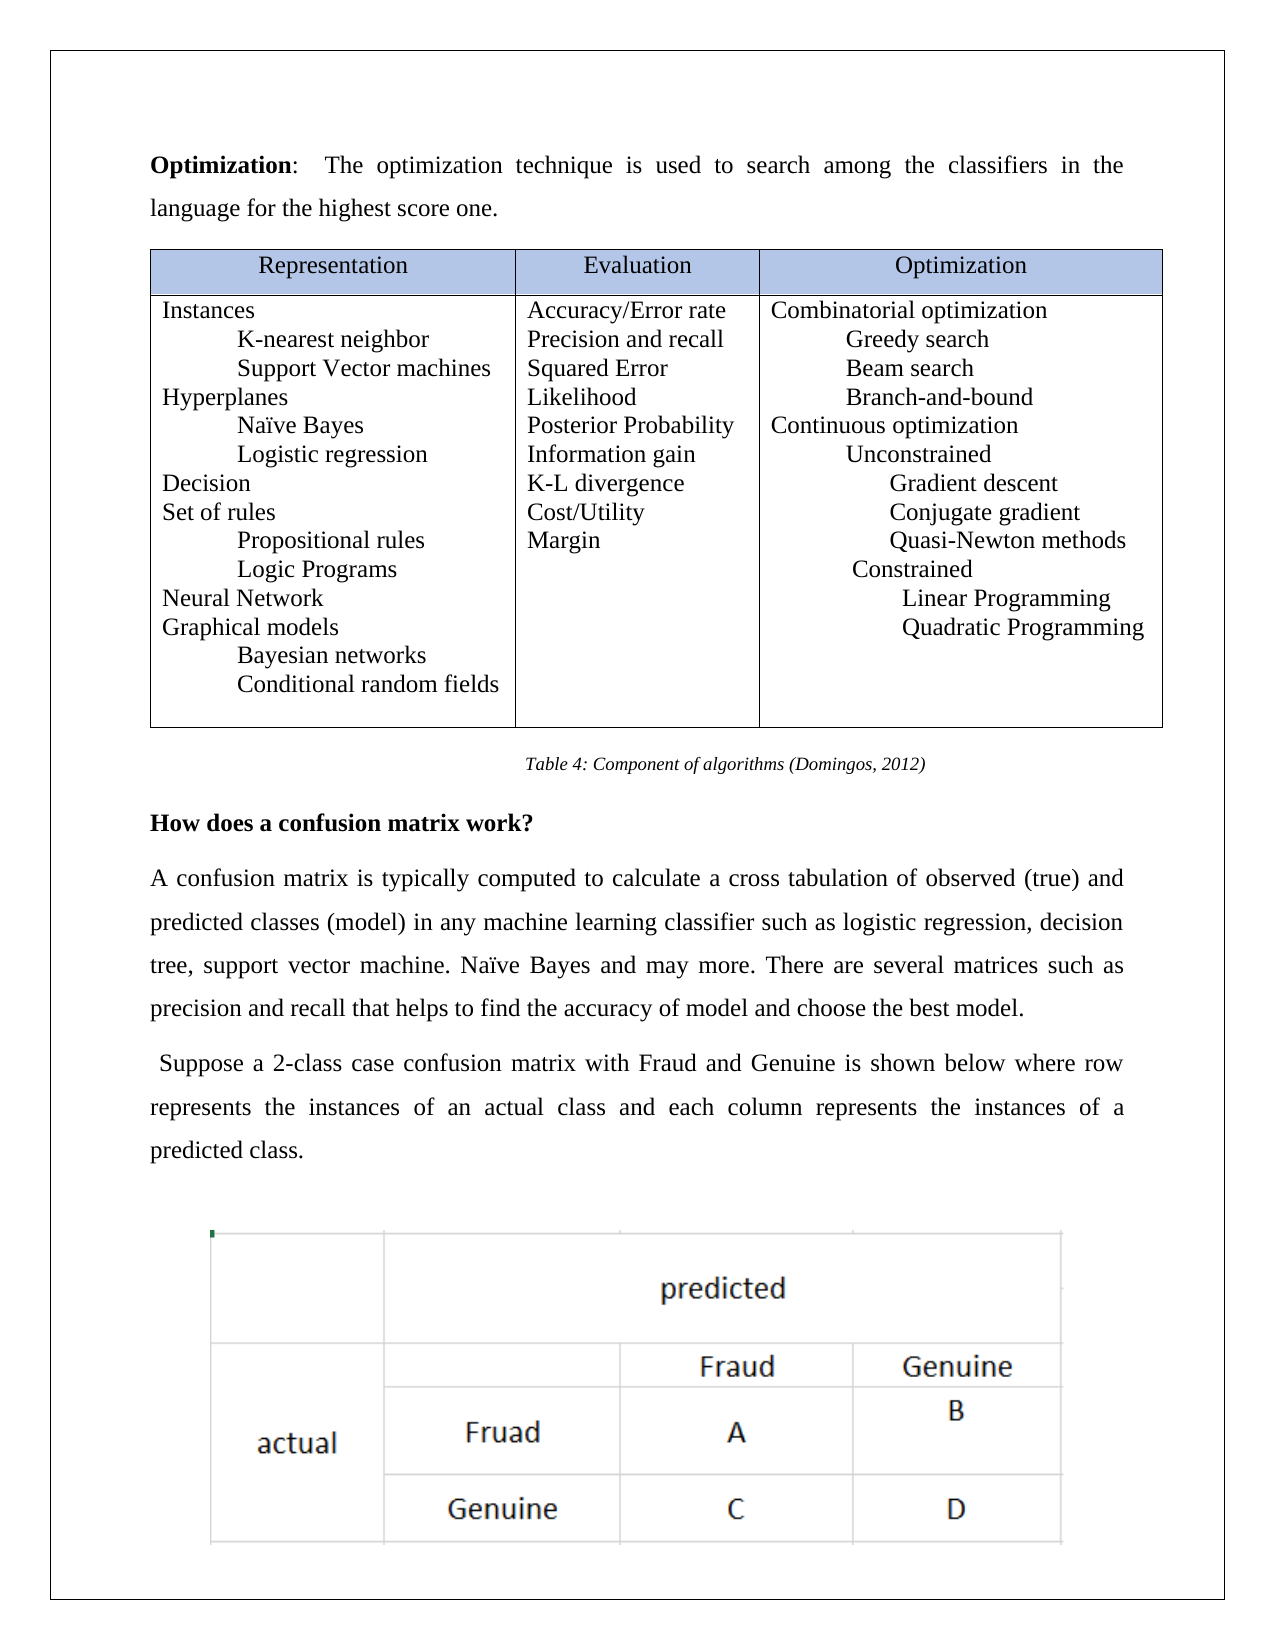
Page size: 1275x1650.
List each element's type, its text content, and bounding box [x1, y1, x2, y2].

table_header Evaluation [516, 250, 759, 294]
text How does a confusion matrix work? [150, 808, 1125, 837]
text Suppose a 2-class case confusion matrix with Fraud and Genuine is shown below where row represents the instances of an actual class and each column represents the instances of a predicted class. [150, 1048, 1125, 1163]
table_header Representation [151, 250, 515, 294]
table_header Optimization [760, 250, 1162, 294]
text Optimization: The optimization technique is used to search among the classifiers in the language for the highest score one. [150, 150, 1125, 222]
picture [210, 1230, 1064, 1545]
table_cell Accuracy/Error rate Precision and recall Squared Error Likelihood Posterior Probability Information gain K-L divergence Cost/Utility Margin [516, 296, 759, 727]
text Table : Component of algorithms [450, 753, 1125, 774]
text A confusion matrix is typically computed to calculate a cross tabulation of observed (true) and predicted classes (model) in any machine learning classifier such as logistic regression, decision tree, support vector machine. Naïve Bayes and may more. There are several matrices such as precision and recall that helps to find the accuracy of model and choose the best model. [150, 863, 1125, 1022]
table_cell Instances K-nearest neighbor Support Vector machines Hyperplanes Naïve Bayes Logistic regression Decision Set of rules Propositional rules Logic Programs Neural Network Graphical models Bayesian networks Conditional random fields [151, 296, 515, 727]
table_cell Combinatorial optimization Greedy search Beam search Branch-and-bound Continuous optimization Unconstrained Gradient descent Conjugate gradient Quasi-Newton methods Constrained Linear Programming Quadratic Programming [760, 296, 1162, 727]
